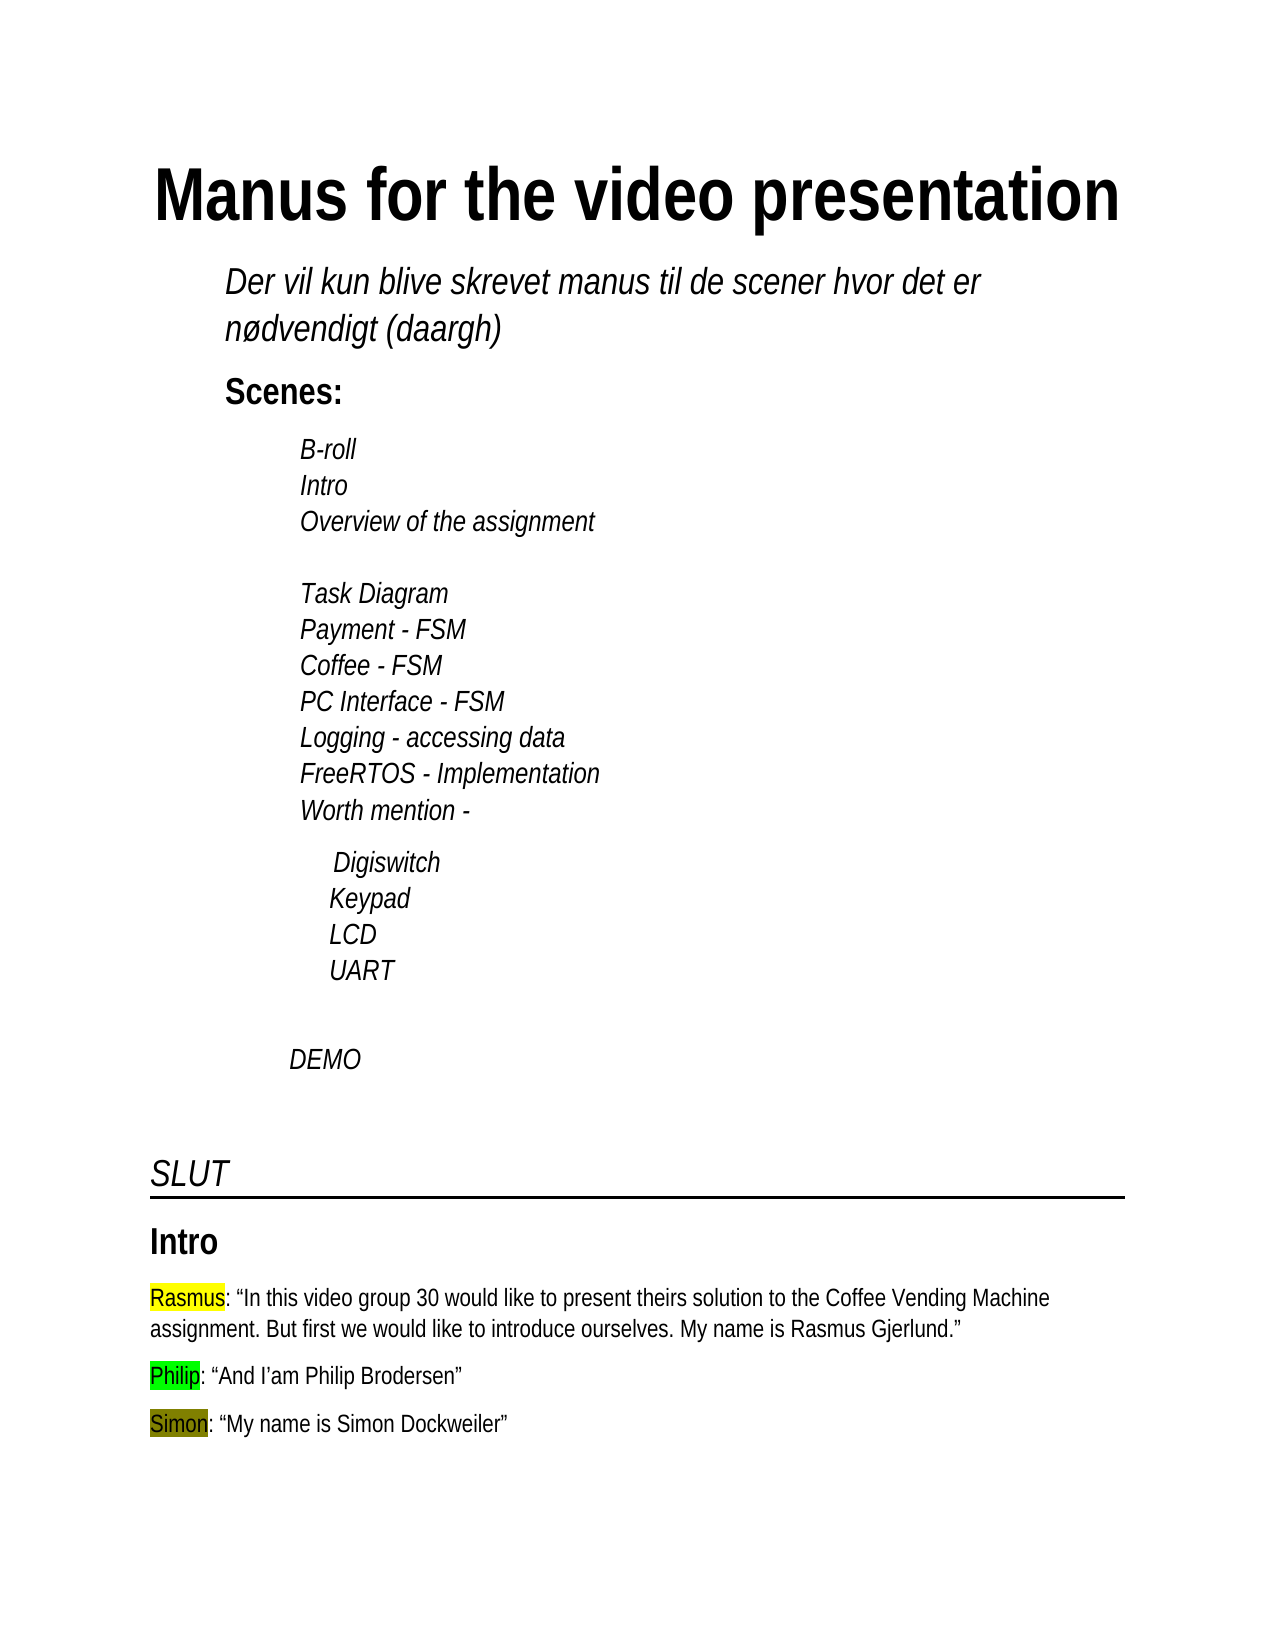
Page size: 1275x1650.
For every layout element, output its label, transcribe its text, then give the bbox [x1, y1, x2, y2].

text Philip: “And I’am Philip Brodersen” [200, 1361, 1125, 1390]
text Simon: “My name is Simon Dockweiler” [208, 1409, 1125, 1437]
text Scenes: [150, 369, 1125, 412]
text B-roll Intro Overview of the assignment Task Diagram Payment - FSM Coffee - FSM PC Interface - FSM Logging - accessing data FreeRTOS - Implementation Worth mention - [300, 432, 1125, 826]
text Rasmus: “In this video group 30 would like to present theirs solution to the Coffee Vending Machine assignment. But first we would like to introduce ourselves. My name is Rasmus Gjerlund.” [150, 1283, 1125, 1342]
text DEMO SLUT [150, 1006, 1125, 1196]
text Digiswitch Keypad LCD UART [150, 845, 1125, 987]
text Intro [150, 1219, 1125, 1263]
text Der vil kun blive skrevet manus til de scener hvor det er nødvendigt (daargh) [225, 259, 1125, 349]
text Manus for the video presentation [150, 150, 1125, 236]
